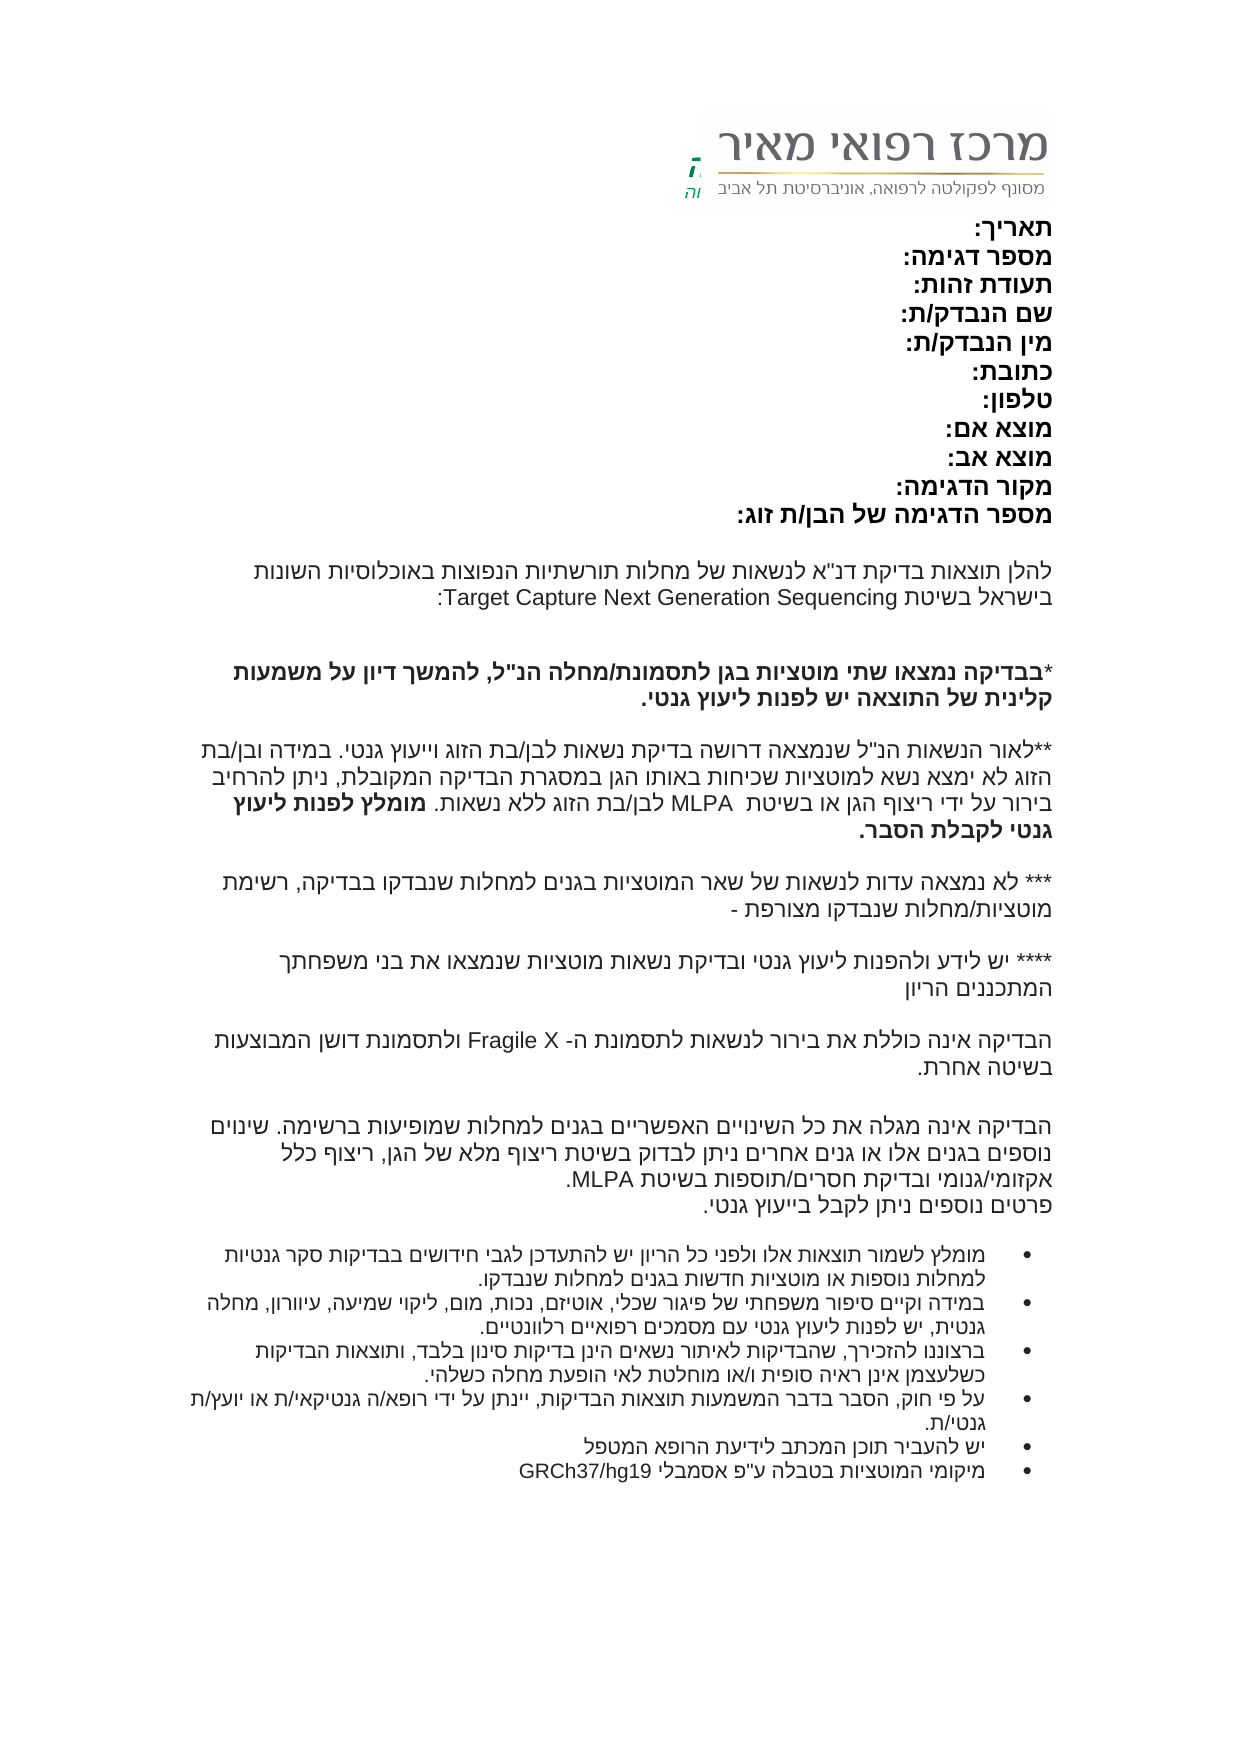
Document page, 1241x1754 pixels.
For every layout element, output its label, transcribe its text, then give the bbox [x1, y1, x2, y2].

list יש להעביר תוכן המכתב לידיעת הרופא המטפל [187, 1434, 1023, 1459]
text טלפון: [187, 385, 1053, 414]
list ברצוננו להזכירך, שהבדיקות לאיתור נשאים הינן בדיקות סינון בלבד, ותוצאות הבדיקות כשלעצמן אינן ראיה סופית ו/או מוחלטת לאי הופעת מחלה כשלהי. [187, 1338, 1023, 1387]
text שם הנבדק/ת: [187, 299, 1053, 328]
text מספר הדגימה של הבן/ת זוג: [187, 500, 1053, 529]
text כתובת: [187, 357, 1053, 385]
list על פי חוק, הסבר בדבר המשמעות תוצאות הבדיקות, יינתן על ידי רופא/ה גנטיקאי/ת או יועץ/ת גנטי/ת. [187, 1387, 1023, 1434]
text תעודת זהות: [187, 270, 1053, 299]
list מומלץ לשמור תוצאות אלו ולפני כל הריון יש להתעדכן לגבי חידושים בבדיקות סקר גנטיות למחלות נוספות או מוטציות חדשות בגנים למחלות שנבדקו. [187, 1242, 1023, 1291]
text **** יש לידע ולהפנות ליעוץ גנטי ובדיקת נשאות מוטציות שנמצאו את בני משפחתך המתכננים הריון [187, 948, 1053, 1001]
text מספר דגימה: [187, 242, 1053, 270]
text *בבדיקה נמצאו שתי מוטציות בגן לתסמונת/מחלה הנ"ל, להמשך דיון על משמעות קלינית של התוצאה יש לפנות ליעוץ גנטי. [187, 658, 1053, 711]
picture [677, 106, 1053, 213]
text מוצא אם: [187, 414, 1053, 443]
text מקור הדגימה: [187, 472, 1053, 500]
text פרטים נוספים ניתן לקבל בייעוץ גנטי. [187, 1192, 1053, 1218]
list במידה וקיים סיפור משפחתי של פיגור שכלי, אוטיזם, נכות, מום, ליקוי שמיעה, עיוורון, מחלה גנטית, יש לפנות ליעוץ גנטי עם מסמכים רפואיים רלוונטיים. [187, 1291, 1023, 1338]
text הבדיקה אינה מגלה את כל השינויים האפשריים בגנים למחלות שמופיעות ברשימה. שינוים נוספים בגנים אלו או גנים אחרים ניתן לבדוק בשיטת ריצוף מלא של הגן, ריצוף כלל אקזומי/גנומי ובדיקת חסרים/תוספות בשיטת MLPA. [187, 1113, 1053, 1192]
list מיקומי המוטציות בטבלה ע"פ אסמבלי GRCh37/hg19 [187, 1459, 1023, 1483]
text להלן תוצאות בדיקת דנ"א לנשאות של מחלות תורשתיות הנפוצות באוכלוסיות השונות בישראל בשיטת Target Capture Next Generation Sequencing: [187, 558, 1053, 611]
text מין הנבדק/ת: [187, 328, 1053, 357]
text *** לא נמצאה עדות לנשאות של שאר המוטציות בגנים למחלות שנבדקו בבדיקה, רשימת מוטציות/מחלות שנבדקו מצורפת - [187, 869, 1053, 922]
text הבדיקה אינה כוללת את בירור לנשאות לתסמונת ה- Fragile X ולתסמונת דושן המבוצעות בשיטה אחרת. [187, 1027, 1053, 1080]
text תאריך: [187, 213, 1053, 242]
text מוצא אב: [187, 443, 1053, 472]
text **לאור הנשאות הנ"ל שנמצאה דרושה בדיקת נשאות לבן/בת הזוג וייעוץ גנטי. במידה ובן/בת הזוג לא ימצא נשא למוטציות שכיחות באותו הגן במסגרת הבדיקה המקובלת, ניתן להרחיב בירור על ידי ריצוף הגן או בשיטת MLPA לבן/בת הזוג ללא נשאות. מומלץ לפנות ליעוץ גנטי לקבלת הסבר. [187, 737, 1053, 843]
